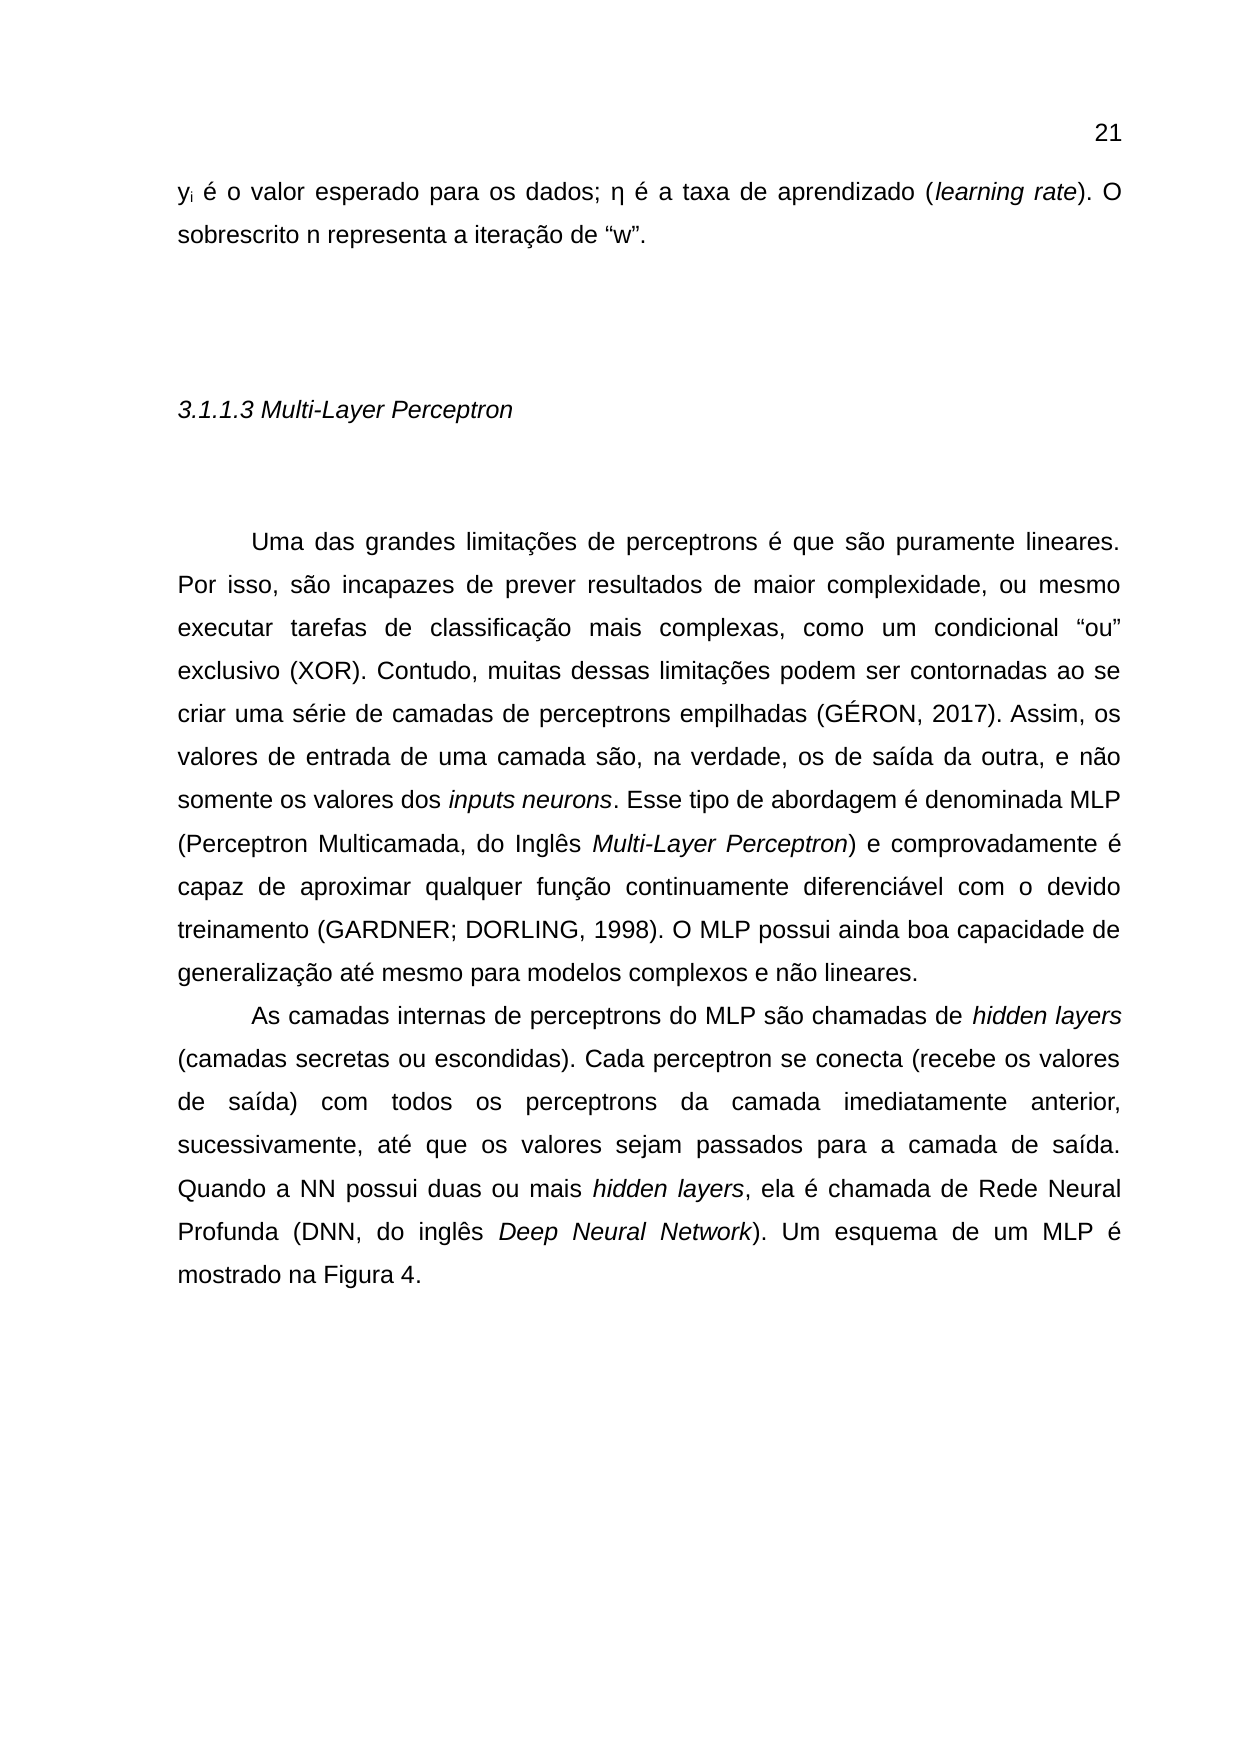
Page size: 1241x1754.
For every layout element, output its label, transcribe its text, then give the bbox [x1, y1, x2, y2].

text Uma das grandes limitações de perceptrons é que são puramente lineares. Por isso, são incapazes de prever resultados de maior complexidade, ou mesmo executar tarefas de classificação mais complexas, como um condicional “ou” exclusivo (XOR). Contudo, muitas dessas limitações podem ser contornadas ao se criar uma série de camadas de perceptrons empilhadas (GÉRON, 2017). Assim, os valores de entrada de uma camada são, na verdade, os de saída da outra, e não somente os valores dos inputs neurons. Esse tipo de abordagem é denominada MLP (Perceptron Multicamada, do Inglês Multi-Layer Perceptron) e comprovadamente é capaz de aproximar qualquer função continuamente diferenciável com o devido treinamento (GARDNER; DORLING, 1998). O MLP possui ainda boa capacidade de generalização até mesmo para modelos complexos e não lineares. [177, 527, 1122, 987]
text Multi-Layer Perceptron [177, 395, 1122, 424]
text As camadas internas de perceptrons do MLP são chamadas de hidden layers (camadas secretas ou escondidas). Cada perceptron se conecta (recebe os valores de saída) com todos os perceptrons da camada imediatamente anterior, sucessivamente, até que os valores sejam passados para a camada de saída. Quando a NN possui duas ou mais hidden layers, ela é chamada de Rede Neural Profunda (DNN, do inglês Deep Neural Network). Um esquema de um MLP é mostrado na Figura 4. [177, 1001, 1122, 1288]
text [177, 177, 1122, 249]
